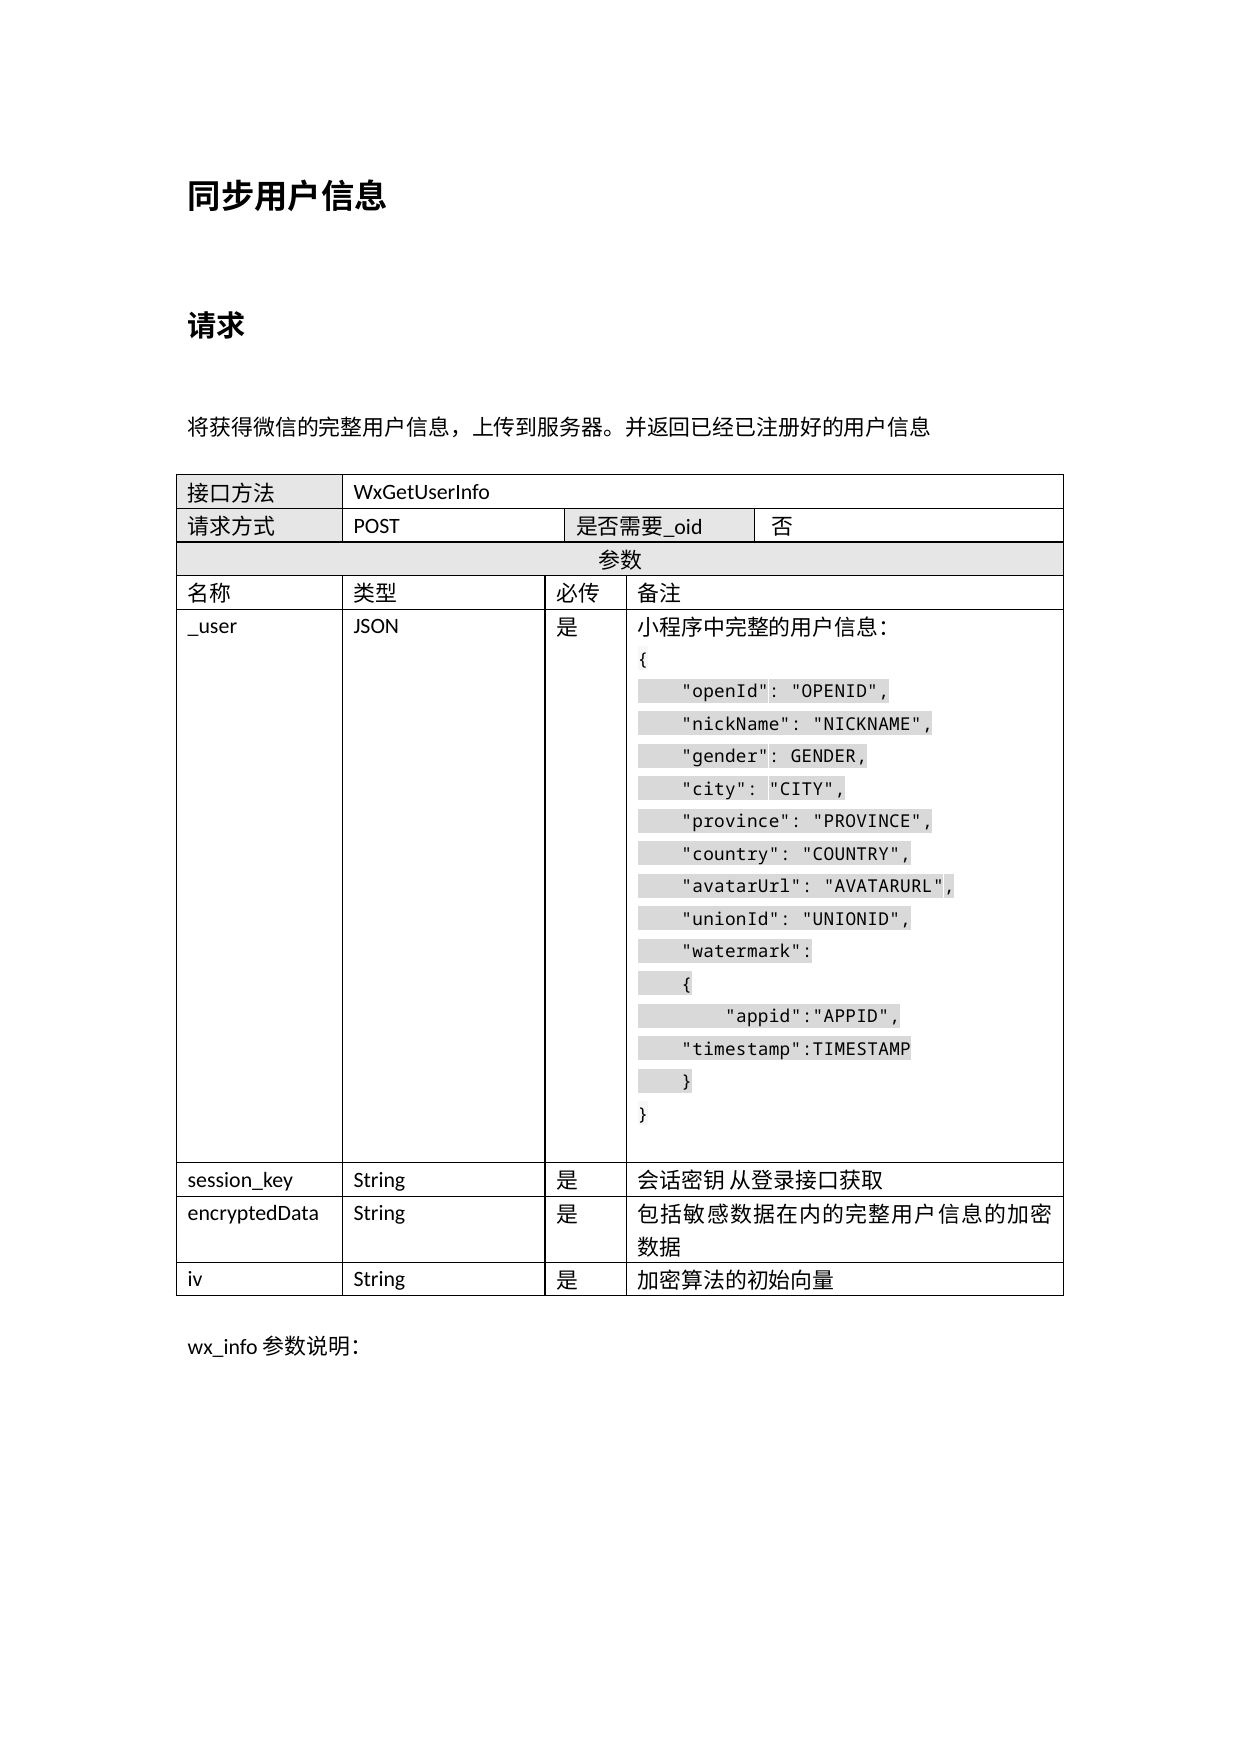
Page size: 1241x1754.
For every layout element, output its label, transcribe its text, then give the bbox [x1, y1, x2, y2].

table_header 接口方法 [177, 475, 342, 508]
table_cell 必传 [546, 576, 626, 608]
table_cell _user [177, 610, 342, 1162]
table_cell 包括敏感数据在内的完整用户信息的加密数据 [627, 1197, 1063, 1262]
table_cell 是 [546, 610, 626, 1162]
text 将获得微信的完整用户信息，上传到服务器。并返回已经已注册好的用户信息 [187, 409, 1053, 442]
subtitle 请求 [187, 291, 1053, 356]
table_cell 小程序中完整的用户信息： { "openId": "OPENID", "nickName": "NICKNAME", "gender": GENDER, "city": "CITY", "province": "PROVINCE", "country": "COUNTRY", "avatarUrl": "AVATARURL", "unionId": "UNIONID", "watermark": { "appid":"APPID", "timestamp":TIMESTAMP } } [627, 610, 1063, 1162]
table_cell 是 [546, 1263, 626, 1295]
table_cell String [343, 1163, 544, 1196]
table_cell 名称 [177, 576, 342, 608]
table_cell 参数 [177, 543, 1063, 575]
table_cell 加密算法的初始向量 [627, 1263, 1063, 1295]
table_cell POST [343, 509, 564, 541]
table_cell 请求方式 [177, 509, 342, 541]
table_cell 类型 [343, 576, 544, 608]
table_cell String [343, 1197, 544, 1262]
table_cell 备注 [627, 576, 1063, 608]
table_cell 会话密钥 从登录接口获取 [627, 1163, 1063, 1196]
table_cell session_key [177, 1163, 342, 1196]
table_cell encryptedData [177, 1197, 342, 1262]
table_header WxGetUserInfo [343, 475, 1063, 508]
table_cell 否 [755, 509, 1063, 541]
table_cell 是否需要_oid [565, 509, 754, 541]
table_cell JSON [343, 610, 544, 1162]
subtitle 同步用户信息 [187, 162, 1053, 227]
table_cell 是 [546, 1197, 626, 1262]
table_cell iv [177, 1263, 342, 1295]
table_cell String [343, 1263, 544, 1295]
text wx_info 参数说明： [187, 1329, 1053, 1361]
table_cell 是 [546, 1163, 626, 1196]
